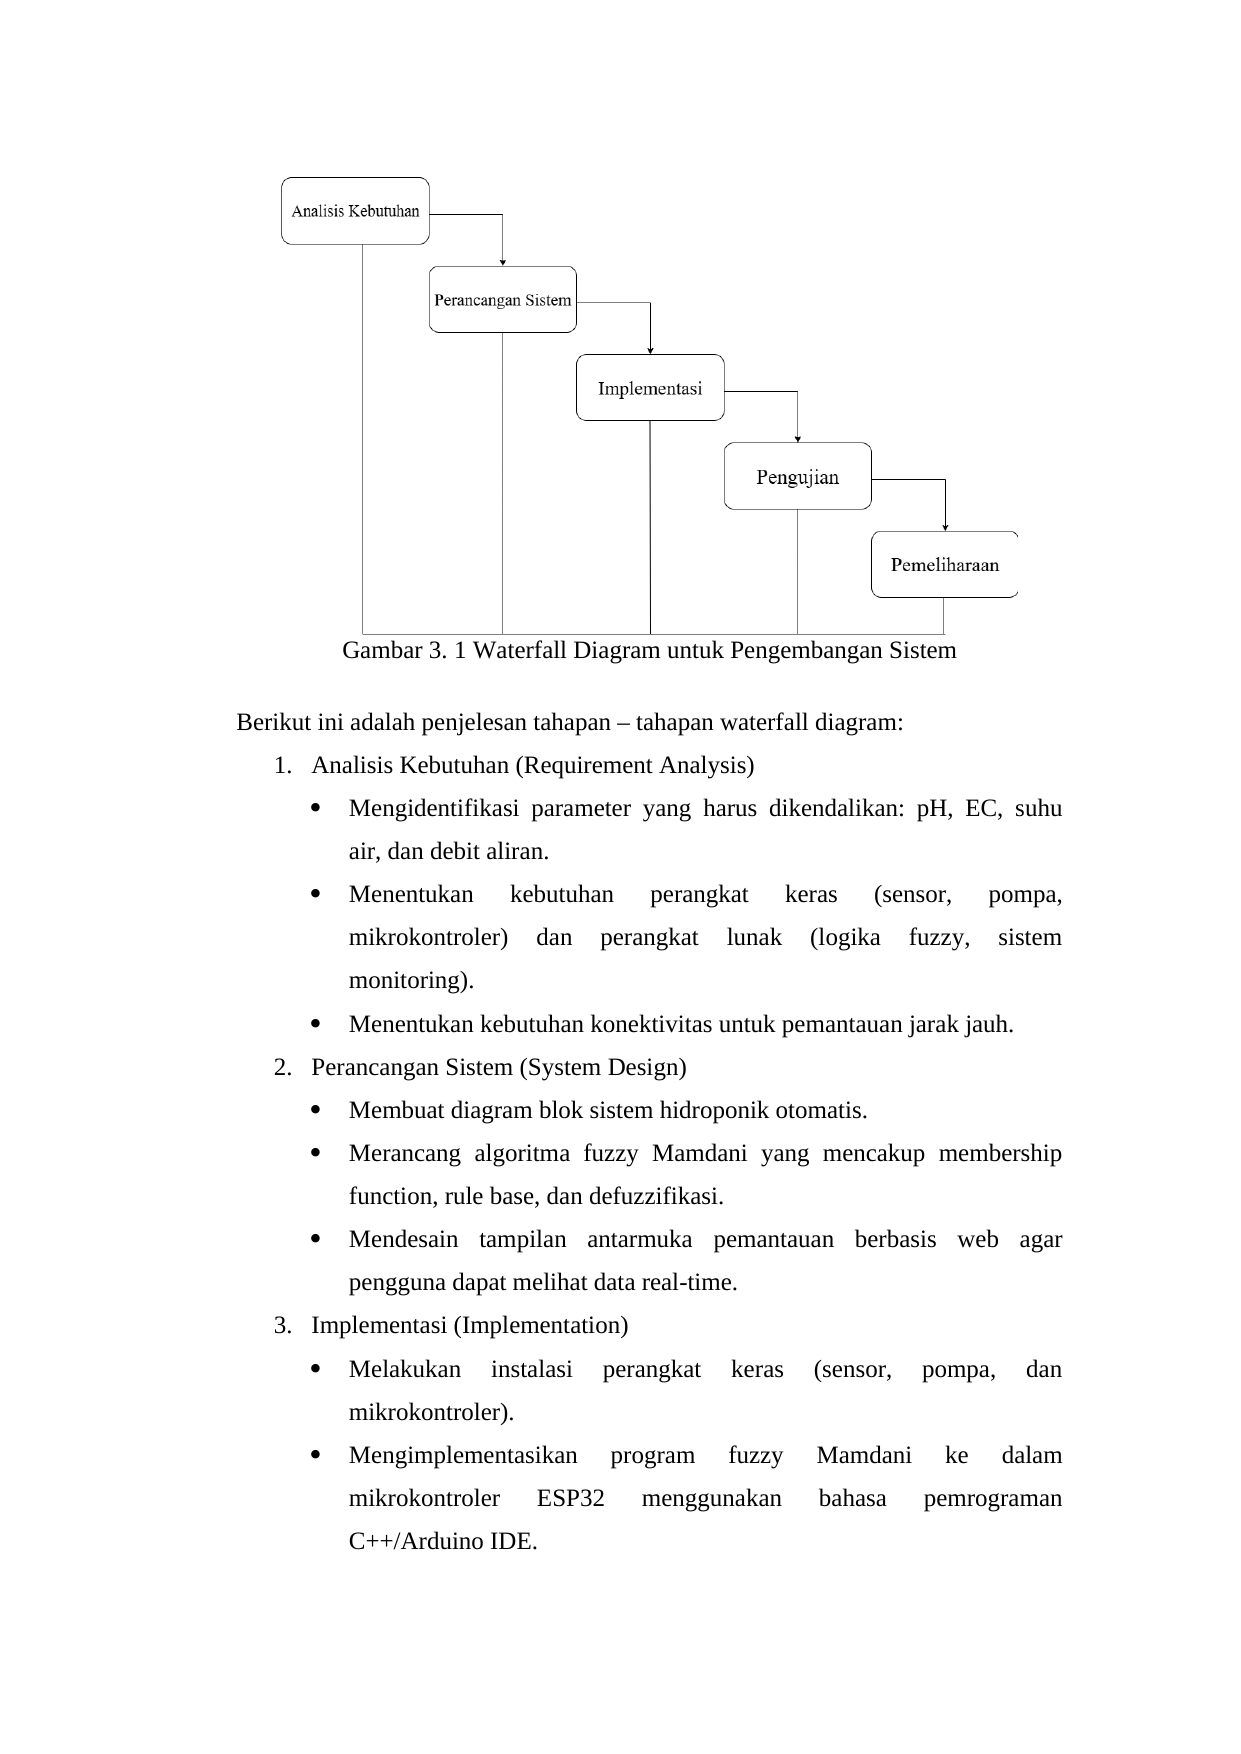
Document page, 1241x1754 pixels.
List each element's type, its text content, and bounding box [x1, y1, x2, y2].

list Implementasi (Implementation) [274, 1311, 1063, 1339]
list Perancangan Sistem (System Design) [274, 1052, 1063, 1081]
list Menentukan kebutuhan perangkat keras (sensor, pompa, mikrokontroler) dan perangkat lunak (logika fuzzy, sistem monitoring). [311, 879, 1063, 994]
list Merancang algoritma fuzzy Mamdani yang mencakup membership function, rule base, dan defuzzifikasi. [311, 1138, 1063, 1210]
picture [281, 177, 1018, 635]
text Berikut ini adalah penjelesan tahapan – tahapan waterfall diagram: [236, 707, 1063, 736]
list Mengimplementasikan program fuzzy Mamdani ke dalam mikrokontroler ESP32 menggunakan bahasa pemrograman C++/Arduino IDE. [311, 1440, 1063, 1555]
text Gambar 3. 1 Waterfall Diagram untuk Pengembangan Sistem [236, 635, 1063, 664]
list Menentukan kebutuhan konektivitas untuk pemantauan jarak jauh. [311, 1009, 1063, 1037]
list Melakukan instalasi perangkat keras (sensor, pompa, dan mikrokontroler). [311, 1354, 1063, 1426]
list Mendesain tampilan antarmuka pemantauan berbasis web agar pengguna dapat melihat data real-time. [311, 1224, 1063, 1296]
list Mengidentifikasi parameter yang harus dikendalikan: pH, EC, suhu air, dan debit aliran. [311, 793, 1063, 865]
list Membuat diagram blok sistem hidroponik otomatis. [311, 1095, 1063, 1124]
list Analisis Kebutuhan (Requirement Analysis) [274, 750, 1063, 779]
